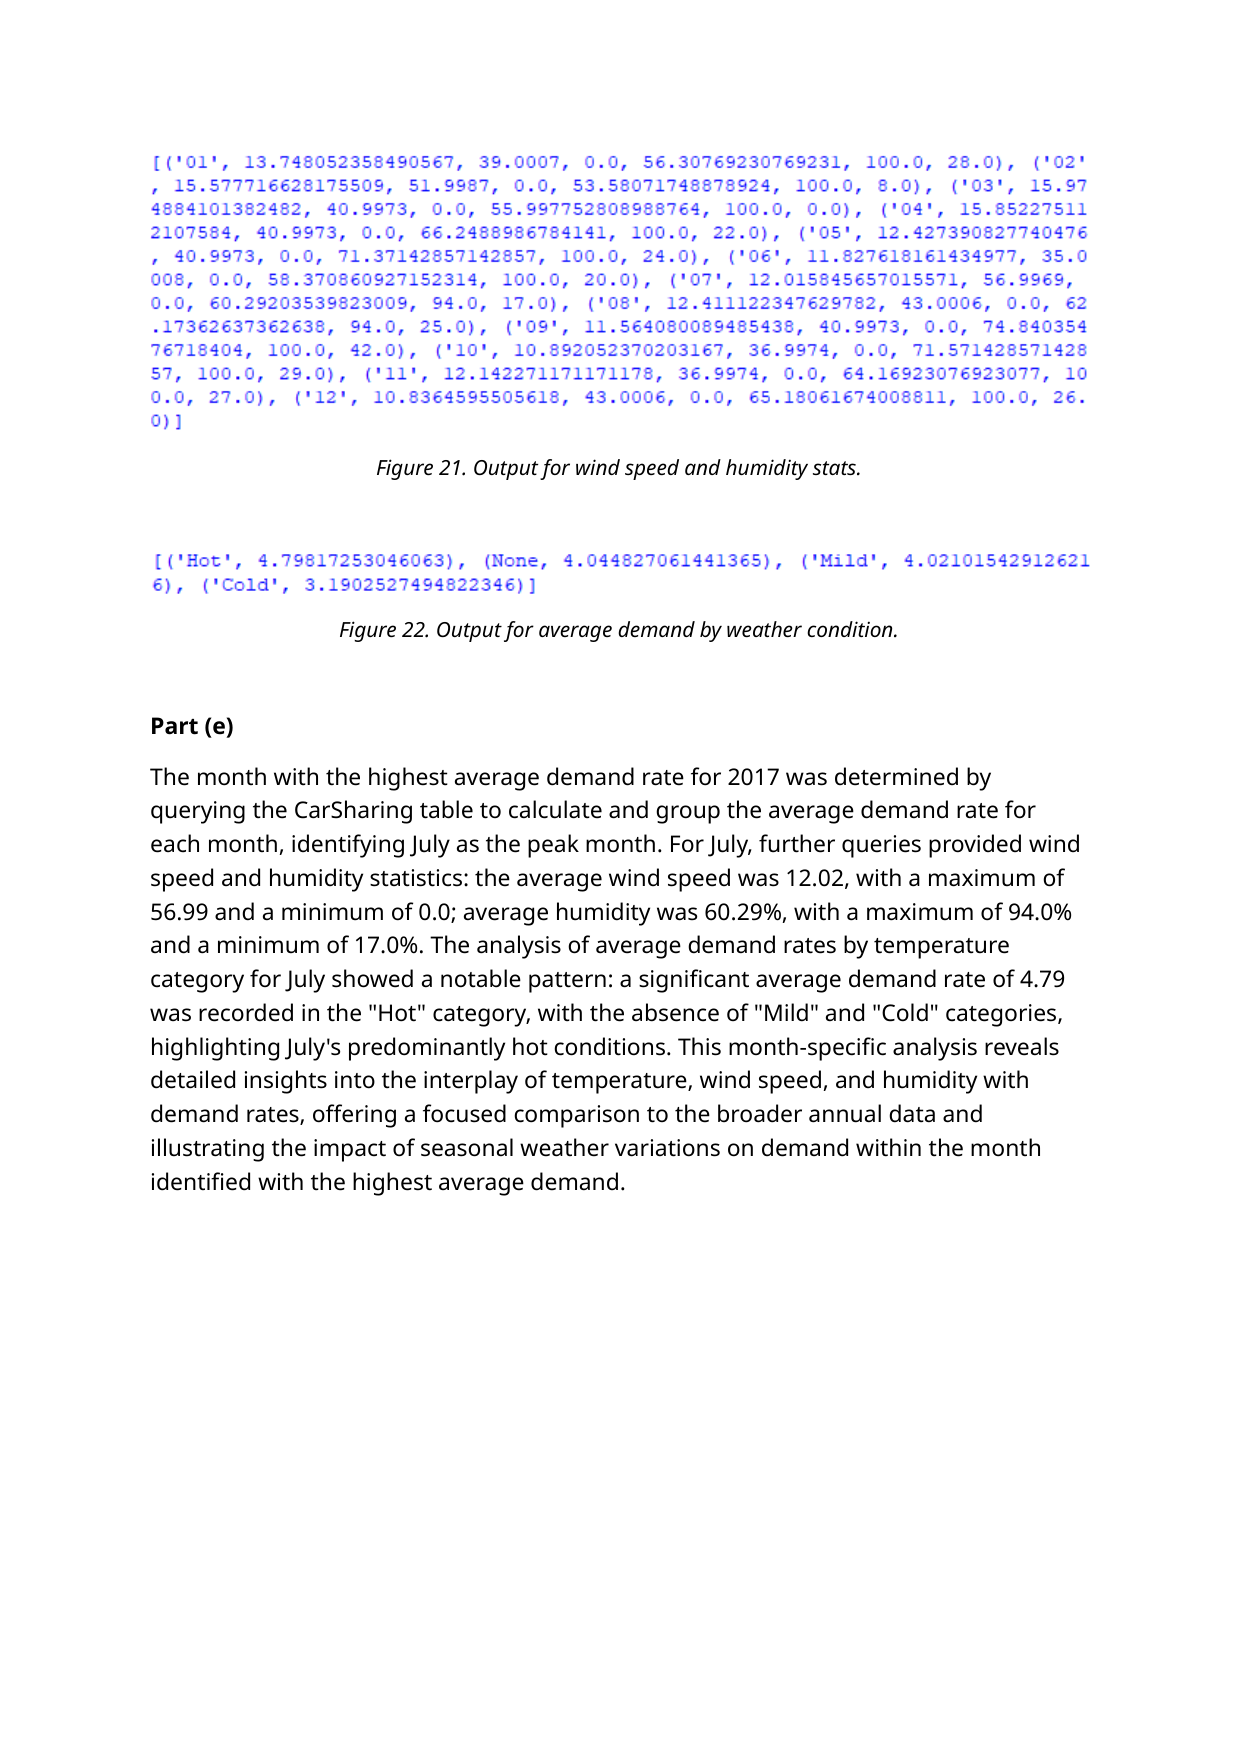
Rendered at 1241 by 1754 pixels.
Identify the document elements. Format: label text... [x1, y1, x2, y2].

picture [150, 551, 1091, 597]
text Figure 21. Output for wind speed and humidity stats. [150, 453, 1090, 482]
text The month with the highest average demand rate for 2017 was determined by querying the CarSharing table to calculate and group the average demand rate for each month, identifying July as the peak month. For July, further queries provided wind speed and humidity statistics: the average wind speed was 12.02, with a maximum of 56.99 and a minimum of 0.0; average humidity was 60.29%, with a maximum of 94.0% and a minimum of 17.0%. The analysis of average demand rates by temperature category for July showed a notable pattern: a significant average demand rate of 4.79 was recorded in the "Hot" category, with the absence of "Mild" and "Cold" categories, highlighting July's predominantly hot conditions. This month-specific analysis reveals detailed insights into the interplay of temperature, wind speed, and humidity with demand rates, offering a focused comparison to the broader annual data and illustrating the impact of seasonal weather variations on demand within the month identified with the highest average demand. [150, 761, 1090, 1197]
text Figure 22. Output for average demand by weather condition. [150, 616, 1090, 644]
picture [150, 150, 1091, 434]
text Part (e) [150, 710, 1090, 741]
